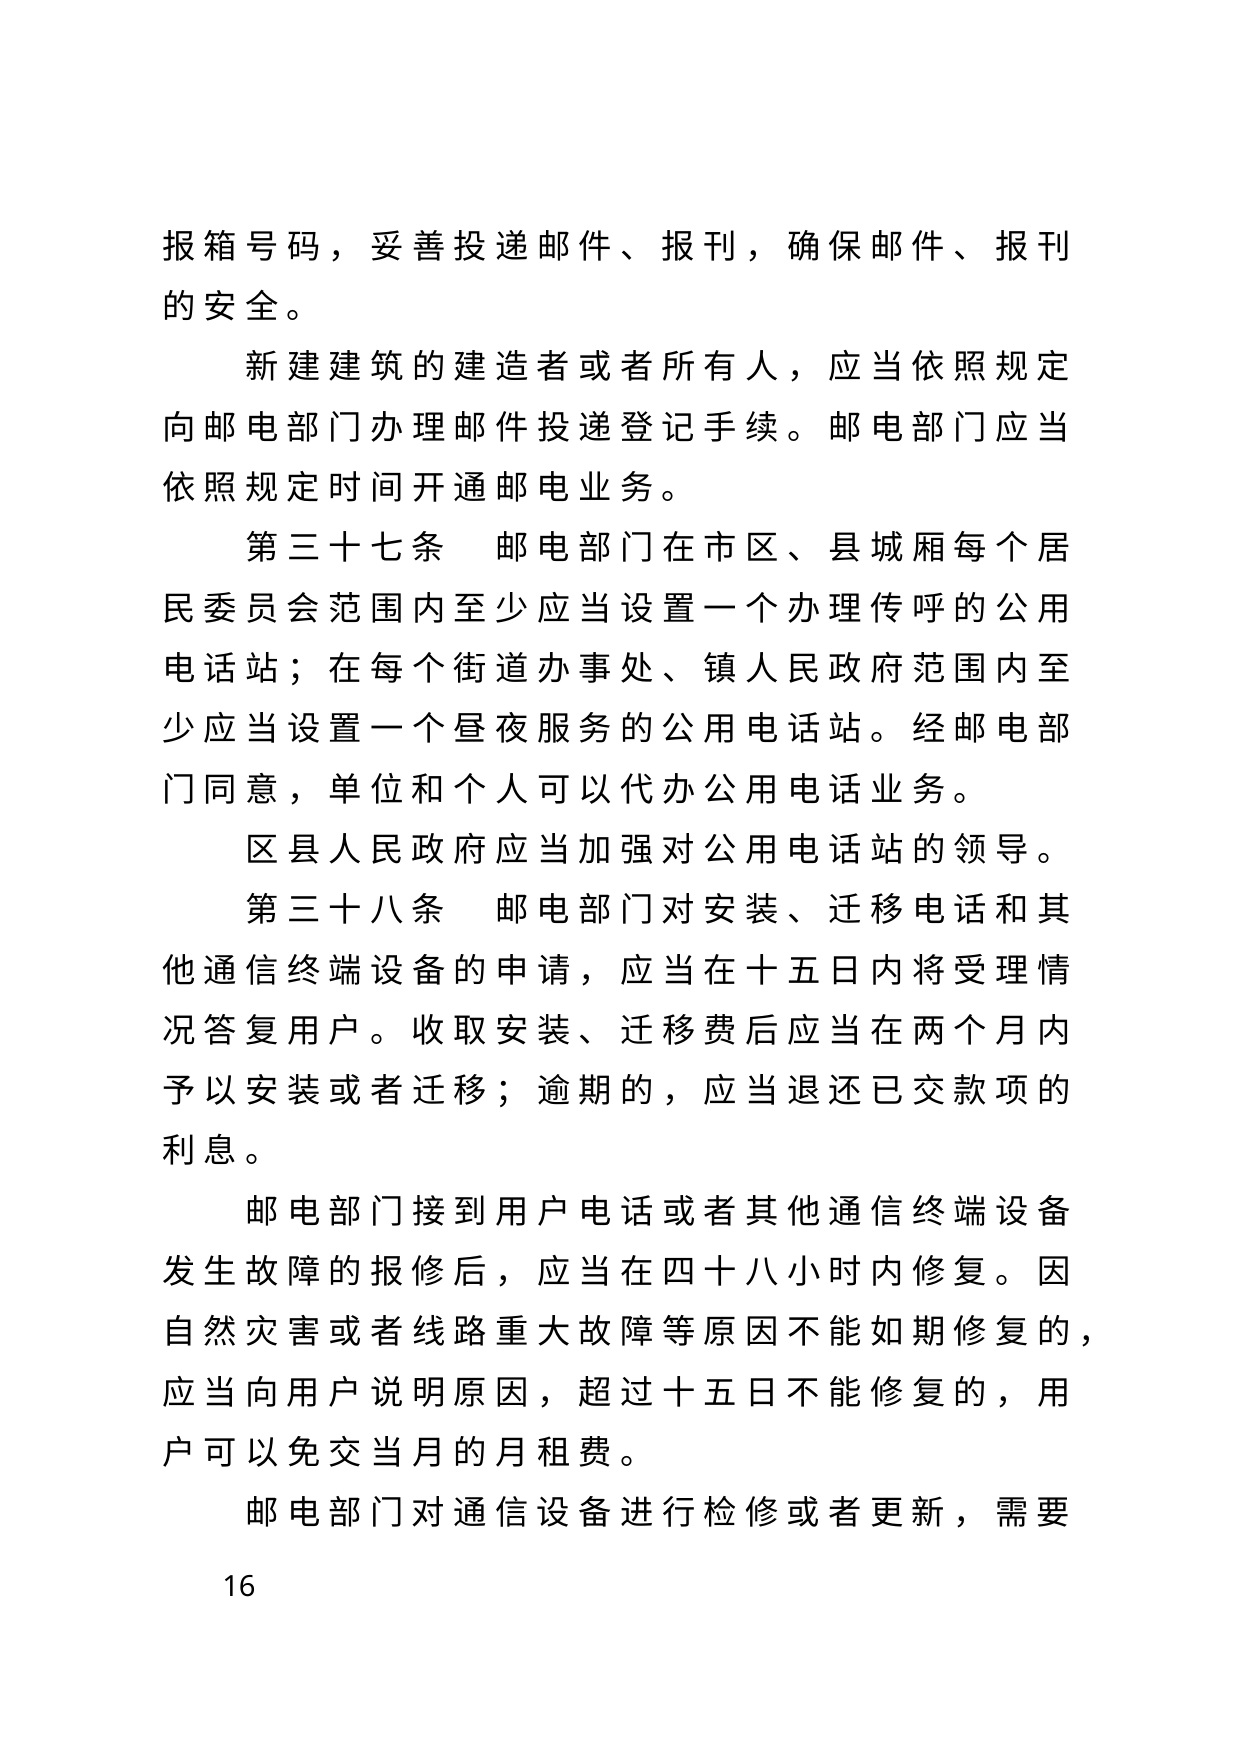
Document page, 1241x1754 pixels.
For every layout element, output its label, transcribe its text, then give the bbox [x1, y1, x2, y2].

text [162, 1480, 1078, 1540]
text 区县人民政府应当加强对公用电话站的领导。 [162, 817, 1078, 877]
text 新建建筑的建造者或者所有人，应当依照规定向邮电部门办理邮件投递登记手续。邮电部门应当依照规定时间开通邮电业务。 [162, 334, 1078, 515]
text 第三十七条 邮电部门在市区、县城厢每个居民委员会范围内至少应当设置一个办理传呼的公用电话站；在每个街道办事处、镇人民政府范围内至少应当设置一个昼夜服务的公用电话站。经邮电部门同意，单位和个人可以代办公用电话业务。 [162, 515, 1078, 817]
text 邮电部门接到用户电话或者其他通信终端设备发生故障的报修后，应当在四十八小时内修复。因自然灾害或者线路重大故障等原因不能如期修复的，应当向用户说明原因，超过十五日不能修复的，用户可以免交当月的月租费。 [162, 1178, 1078, 1480]
text 第三十八条 邮电部门对安装、迁移电话和其他通信终端设备的申请，应当在十五日内将受理情况答复用户。收取安装、迁移费后应当在两个月内予以安装或者迁移；逾期的，应当退还已交款项的利息。 [162, 877, 1078, 1178]
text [162, 213, 1078, 334]
